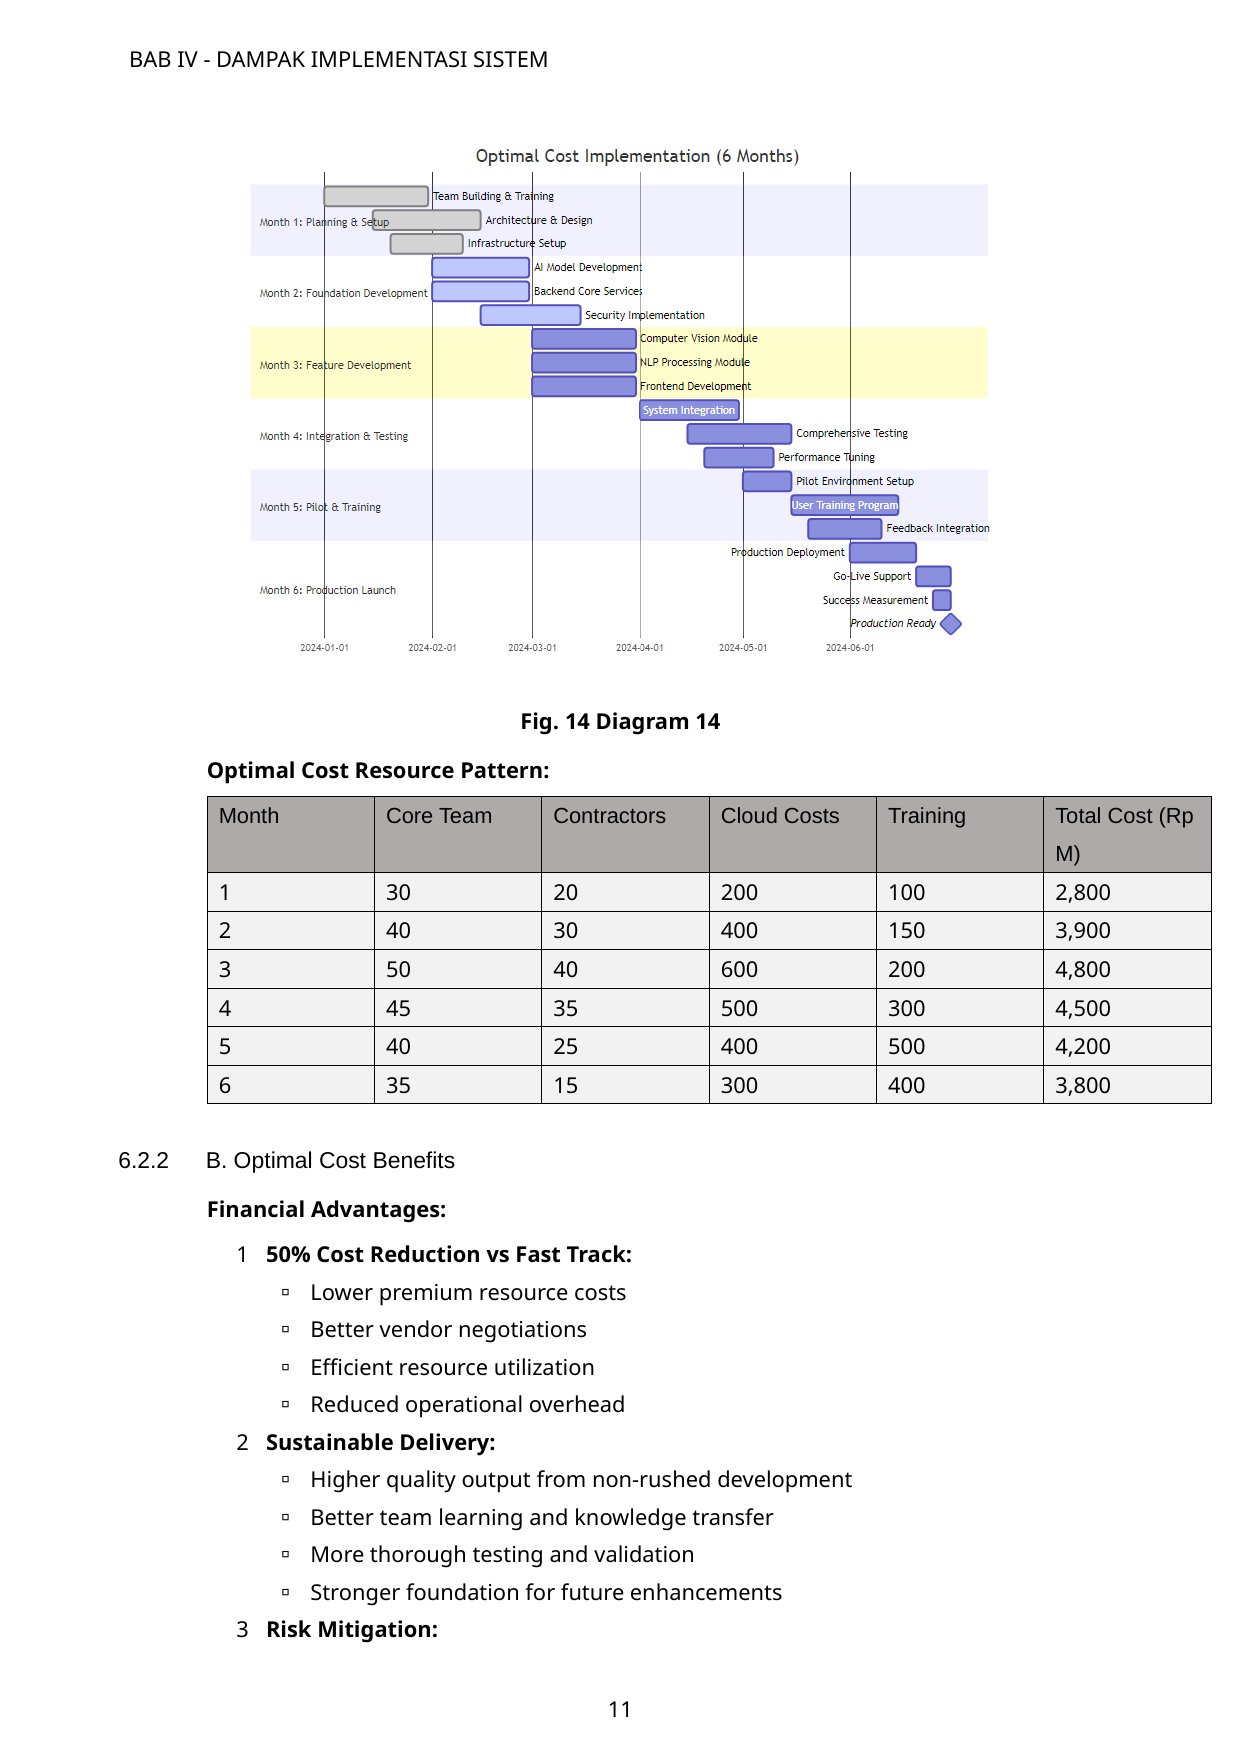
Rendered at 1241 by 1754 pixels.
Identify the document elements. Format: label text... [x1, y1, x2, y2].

table_cell 200 [877, 950, 1043, 988]
list Higher quality output from non-rushed development [281, 1461, 1122, 1498]
table_cell 4 [208, 989, 374, 1026]
table_cell 3,800 [1044, 1066, 1211, 1103]
table_cell 100 [877, 873, 1043, 911]
table_cell 30 [542, 912, 709, 949]
table_header Core Team [375, 797, 541, 872]
table_cell 400 [710, 1027, 876, 1065]
table_cell 40 [542, 950, 709, 988]
table_cell 200 [710, 873, 876, 911]
table_cell 4,800 [1044, 950, 1211, 988]
table_cell 3 [208, 950, 374, 988]
table_cell 40 [375, 1027, 541, 1065]
table_cell 300 [877, 989, 1043, 1026]
table_cell 3,900 [1044, 912, 1211, 949]
table_header Training [877, 797, 1043, 872]
table_cell 30 [375, 873, 541, 911]
table_cell 6 [208, 1066, 374, 1103]
list Reduced operational overhead [281, 1386, 1122, 1423]
table_cell 15 [542, 1066, 709, 1103]
table_cell 2,800 [1044, 873, 1211, 911]
table_cell 400 [877, 1066, 1043, 1103]
table_cell 1 [208, 873, 374, 911]
table_cell 4,500 [1044, 989, 1211, 1026]
table_cell 5 [208, 1027, 374, 1065]
list 50% Cost Reduction vs Fast Track: [236, 1236, 1122, 1273]
table_header Month [208, 797, 374, 872]
table_header Contractors [542, 797, 709, 872]
list Stronger foundation for future enhancements [281, 1573, 1122, 1611]
table_header Cloud Costs [710, 797, 876, 872]
table_cell 50 [375, 950, 541, 988]
table_cell 600 [710, 950, 876, 988]
list Better team learning and knowledge transfer [281, 1498, 1122, 1536]
table_cell 2 [208, 912, 374, 949]
picture [250, 137, 1032, 692]
table_cell 20 [542, 873, 709, 911]
table_cell 40 [375, 912, 541, 949]
table_cell 500 [710, 989, 876, 1026]
table_cell 4,200 [1044, 1027, 1211, 1065]
table_header Total Cost (Rp M) [1044, 797, 1211, 872]
list Lower premium resource costs [281, 1273, 1122, 1311]
list Better vendor negotiations [281, 1311, 1122, 1348]
text Fig. Diagram 14 [118, 702, 1122, 740]
list More thorough testing and validation [281, 1536, 1122, 1573]
list Risk Mitigation: [236, 1611, 1122, 1648]
table_cell 35 [375, 1066, 541, 1103]
text Financial Advantages: [207, 1191, 1122, 1228]
table_cell 45 [375, 989, 541, 1026]
list Sustainable Delivery: [236, 1423, 1122, 1461]
table_cell 25 [542, 1027, 709, 1065]
table_cell 400 [710, 912, 876, 949]
table_cell 35 [542, 989, 709, 1026]
text Optimal Cost Resource Pattern: [207, 751, 1122, 788]
table_cell 500 [877, 1027, 1043, 1065]
table_cell 300 [710, 1066, 876, 1103]
list Efficient resource utilization [281, 1348, 1122, 1386]
table_cell 150 [877, 912, 1043, 949]
text B. Optimal Cost Benefits [118, 1142, 1122, 1179]
